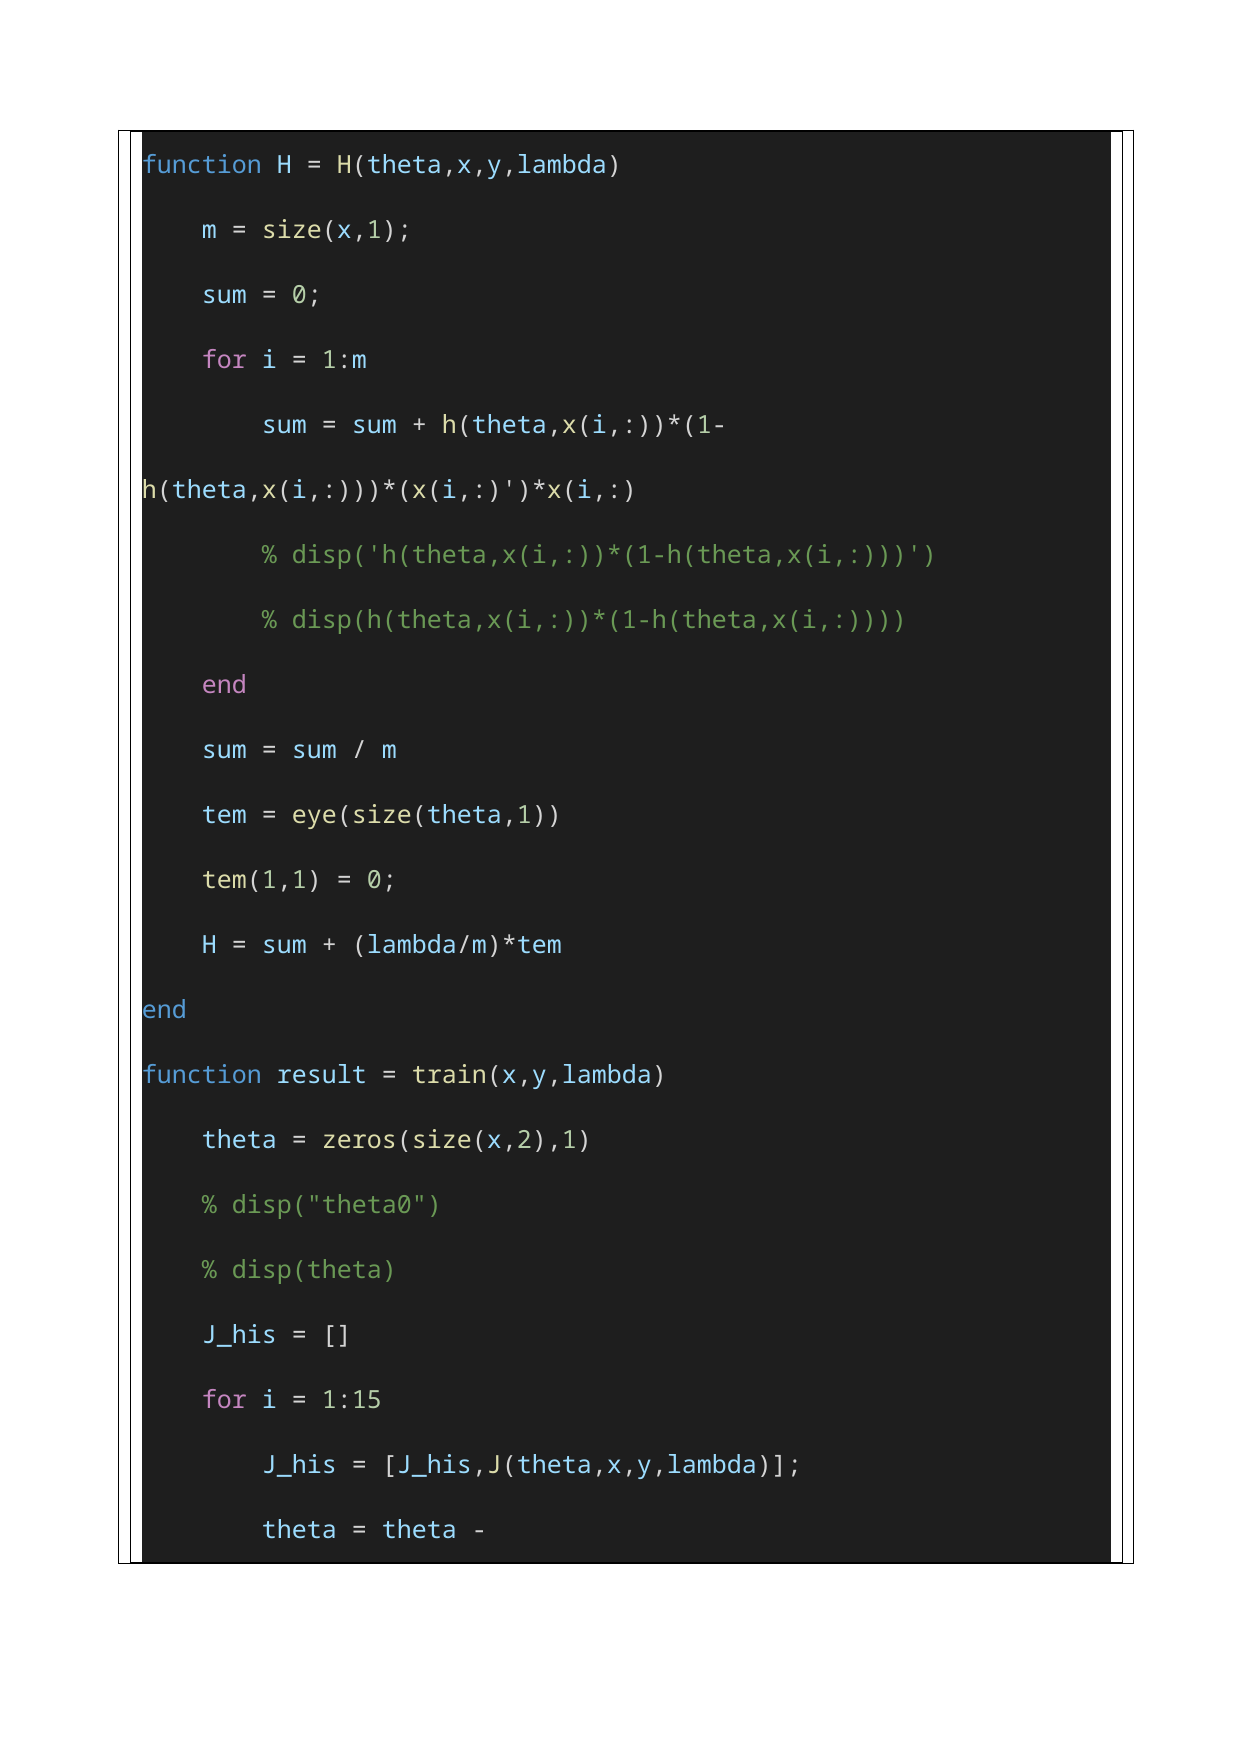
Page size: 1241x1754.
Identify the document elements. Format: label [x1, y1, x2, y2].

table_cell [1123, 131, 1133, 1563]
table_cell [119, 131, 130, 1563]
table_cell [131, 132, 142, 1562]
table_cell [1111, 132, 1122, 1562]
